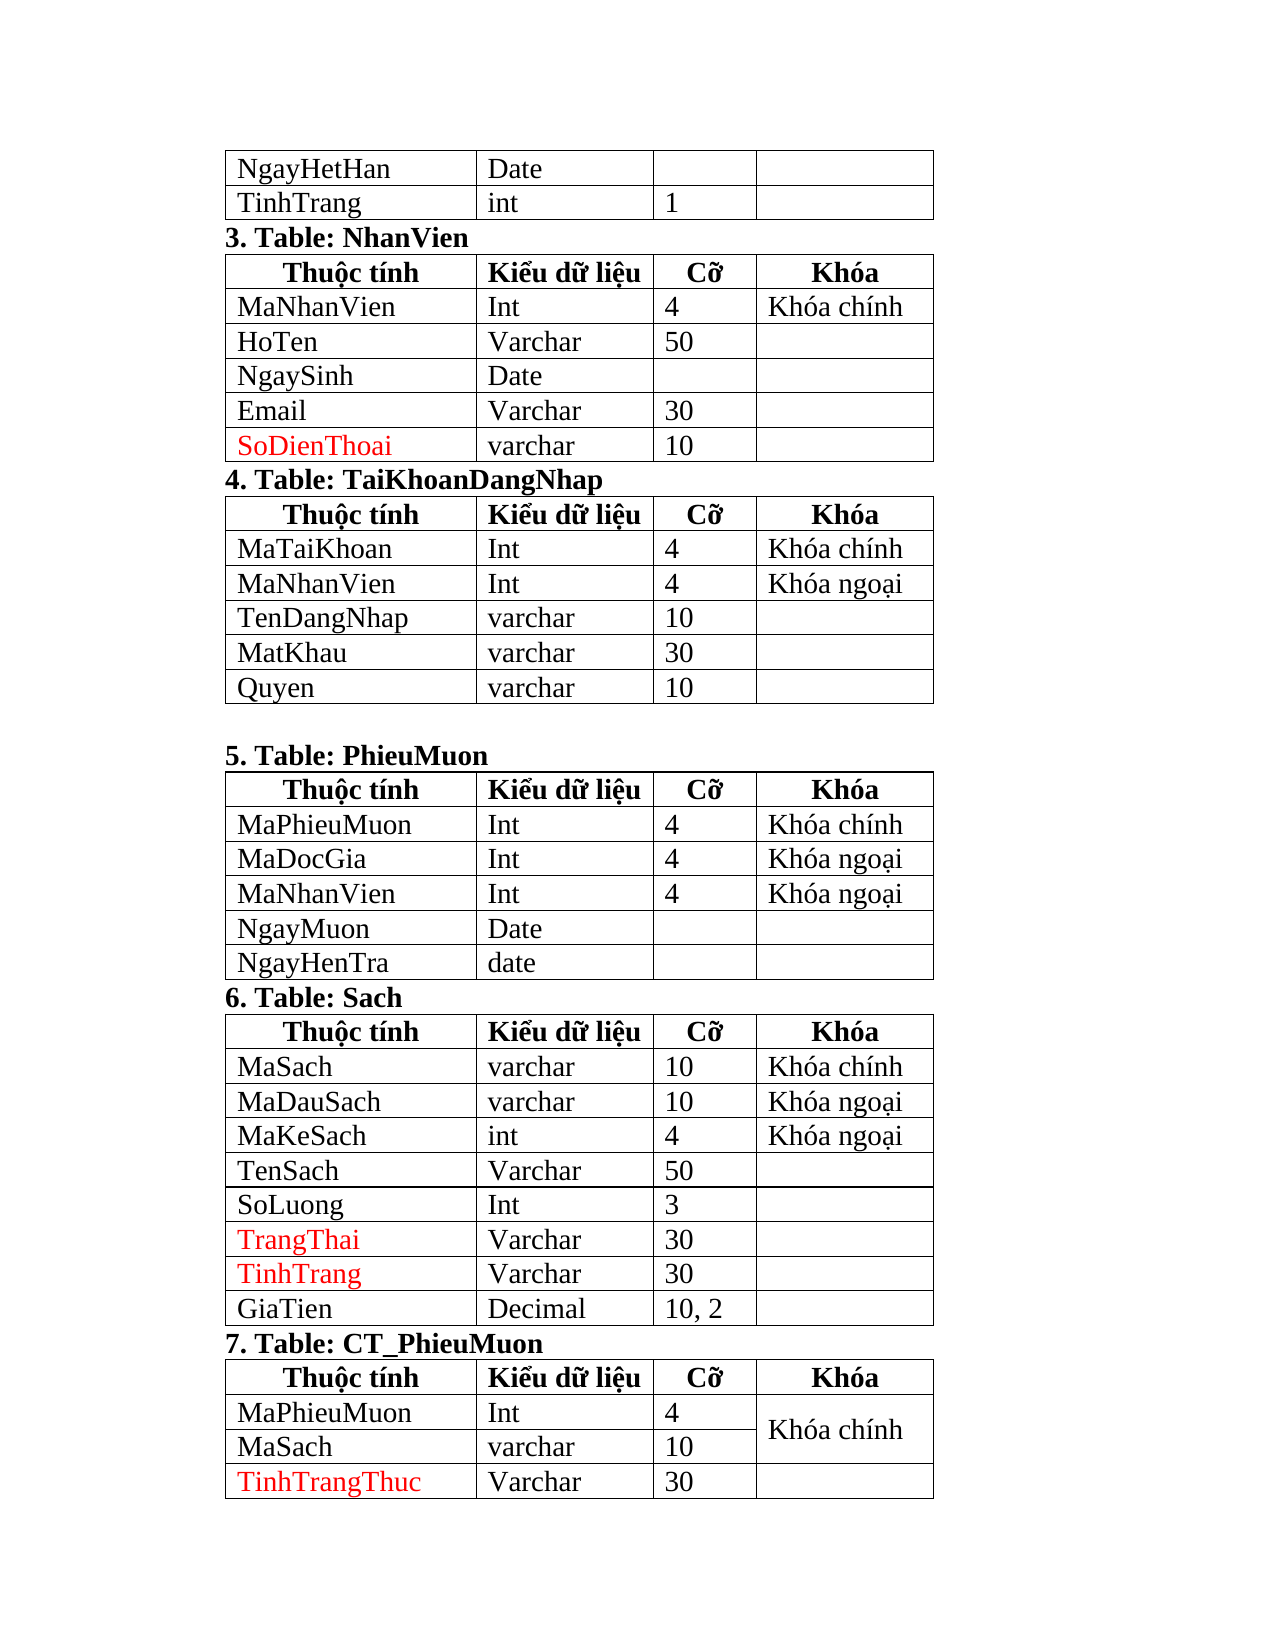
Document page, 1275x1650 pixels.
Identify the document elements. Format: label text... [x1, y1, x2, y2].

table_cell TinhTrang [226, 1257, 476, 1290]
table_cell Int [477, 876, 653, 910]
table_cell Khóa chính [757, 807, 933, 841]
table_header Khóa [757, 773, 933, 806]
table_cell 4 [654, 876, 756, 910]
table_cell MaDocGia [226, 842, 476, 875]
table_cell [757, 1464, 933, 1498]
table_header Kiểu dữ liệu [477, 497, 653, 530]
table_cell varchar [477, 428, 653, 461]
table_cell Varchar [477, 1257, 653, 1290]
table_header Cỡ [654, 1015, 756, 1048]
table_cell Int [477, 289, 653, 323]
table_cell NgayMuon [226, 911, 476, 944]
table_cell Khóa ngoại [757, 1084, 933, 1117]
table_cell TenDangNhap [226, 601, 476, 634]
table_cell Khóa chính [757, 1049, 933, 1083]
table_cell Khóa ngoại [757, 1118, 933, 1152]
table_cell Khóa chính [757, 531, 933, 565]
table_header Thuộc tính [226, 497, 476, 530]
table_cell varchar [477, 1084, 653, 1117]
table_header Cỡ [654, 773, 756, 806]
text 3. Table: NhanVien [225, 220, 1125, 254]
table_cell MaKeSach [226, 1118, 476, 1152]
table_cell 10 [654, 428, 756, 461]
table_cell [757, 670, 933, 703]
table_cell [757, 601, 933, 634]
table_header Kiểu dữ liệu [477, 773, 653, 806]
table_cell MaSach [226, 1049, 476, 1083]
table_cell MaSach [226, 1430, 476, 1463]
table_cell [654, 359, 756, 392]
table_header Thuộc tính [226, 1015, 476, 1048]
table_cell 4 [654, 566, 756, 599]
table_cell int [477, 1118, 653, 1152]
table_cell [757, 324, 933, 357]
table_cell NgaySinh [226, 359, 476, 392]
table_header Cỡ [654, 497, 756, 530]
table_cell [757, 1222, 933, 1256]
table_cell int [477, 186, 653, 219]
table_cell Int [477, 1395, 653, 1428]
table_cell [757, 359, 933, 392]
table_cell [757, 186, 933, 219]
table_cell 4 [654, 531, 756, 565]
table_cell SoLuong [226, 1188, 476, 1221]
table_cell 50 [654, 1153, 756, 1186]
table_cell MaNhanVien [226, 289, 476, 323]
table_cell Date [477, 151, 653, 184]
table_cell varchar [477, 670, 653, 703]
table_cell Int [477, 566, 653, 599]
table_header Khóa [757, 1015, 933, 1048]
table_cell 30 [654, 1222, 756, 1256]
table_header Thuộc tính [226, 1360, 476, 1394]
table_cell [654, 945, 756, 979]
table_cell Khóa ngoại [757, 876, 933, 910]
table_cell 30 [654, 393, 756, 427]
table_cell 30 [654, 1257, 756, 1290]
table_header Kiểu dữ liệu [477, 1015, 653, 1048]
table_cell Varchar [477, 1153, 653, 1186]
table_cell TinhTrangThuc [226, 1464, 476, 1498]
table_cell Varchar [477, 1464, 653, 1498]
table_cell Email [226, 393, 476, 427]
table_cell TrangThai [226, 1222, 476, 1256]
table_cell Int [477, 531, 653, 565]
table_cell [654, 911, 756, 944]
table_cell Varchar [477, 393, 653, 427]
text 4. Table: TaiKhoanDangNhap [225, 462, 1125, 496]
table_header Khóa [757, 1360, 933, 1394]
table_cell MaDauSach [226, 1084, 476, 1117]
table_cell varchar [477, 1430, 653, 1463]
table_cell Khóa ngoại [757, 842, 933, 875]
table_cell 3 [654, 1188, 756, 1221]
table_cell MaTaiKhoan [226, 531, 476, 565]
table_cell MatKhau [226, 635, 476, 669]
table_header Cỡ [654, 1360, 756, 1394]
table_cell Int [477, 1188, 653, 1221]
table_cell varchar [477, 635, 653, 669]
table_cell 4 [654, 289, 756, 323]
table_cell 4 [654, 1395, 756, 1428]
table_cell [757, 151, 933, 184]
table_cell [757, 1257, 933, 1290]
table_header Thuộc tính [226, 773, 476, 806]
table_cell NgayHenTra [226, 945, 476, 979]
table_cell 10 [654, 601, 756, 634]
table_cell 10 [654, 1084, 756, 1117]
table_header Khóa [757, 497, 933, 530]
table_cell Int [477, 842, 653, 875]
table_cell Quyen [226, 670, 476, 703]
table_cell MaPhieuMuon [226, 1395, 476, 1428]
table_cell 4 [654, 1118, 756, 1152]
table_cell varchar [477, 601, 653, 634]
table_cell 10 [654, 1049, 756, 1083]
table_cell [757, 945, 933, 979]
table_cell [757, 635, 933, 669]
table_cell Date [477, 911, 653, 944]
table_cell Date [477, 359, 653, 392]
table_cell [757, 1291, 933, 1325]
table_cell 10 [654, 1430, 756, 1463]
table_cell MaPhieuMuon [226, 807, 476, 841]
table_cell MaNhanVien [226, 566, 476, 599]
table_header Kiểu dữ liệu [477, 255, 653, 288]
table_cell Khóa ngoại [757, 566, 933, 599]
table_header Khóa [757, 255, 933, 288]
table_cell TinhTrang [226, 186, 476, 219]
table_cell [757, 1153, 933, 1186]
table_cell [757, 428, 933, 461]
table_cell Khóa chính [757, 289, 933, 323]
table_cell GiaTien [226, 1291, 476, 1325]
table_cell TenSach [226, 1153, 476, 1186]
table_header Thuộc tính [226, 255, 476, 288]
table_cell [757, 911, 933, 944]
table_cell 1 [654, 186, 756, 219]
table_cell Khóa chính [757, 1395, 933, 1463]
table_cell date [477, 945, 653, 979]
table_header Cỡ [654, 255, 756, 288]
text 6. Table: Sach [225, 980, 1125, 1013]
table_cell [757, 1188, 933, 1221]
table_cell Varchar [477, 1222, 653, 1256]
table_cell SoDienThoai [226, 428, 476, 461]
table_cell 4 [654, 807, 756, 841]
table_cell [757, 393, 933, 427]
table_cell Decimal [477, 1291, 653, 1325]
table_cell 50 [654, 324, 756, 357]
table_cell MaNhanVien [226, 876, 476, 910]
table_cell varchar [477, 1049, 653, 1083]
table_cell 30 [654, 1464, 756, 1498]
table_cell 10, 2 [654, 1291, 756, 1325]
table_header Kiểu dữ liệu [477, 1360, 653, 1394]
table_cell Varchar [477, 324, 653, 357]
table_cell 4 [654, 842, 756, 875]
text 7. Table: CT_PhieuMuon [225, 1326, 1125, 1359]
table_cell NgayHetHan [226, 151, 476, 184]
table_cell HoTen [226, 324, 476, 357]
table_cell [654, 151, 756, 184]
text 5. Table: PhieuMuon [225, 738, 1125, 771]
table_cell Int [477, 807, 653, 841]
table_cell 30 [654, 635, 756, 669]
table_cell 10 [654, 670, 756, 703]
